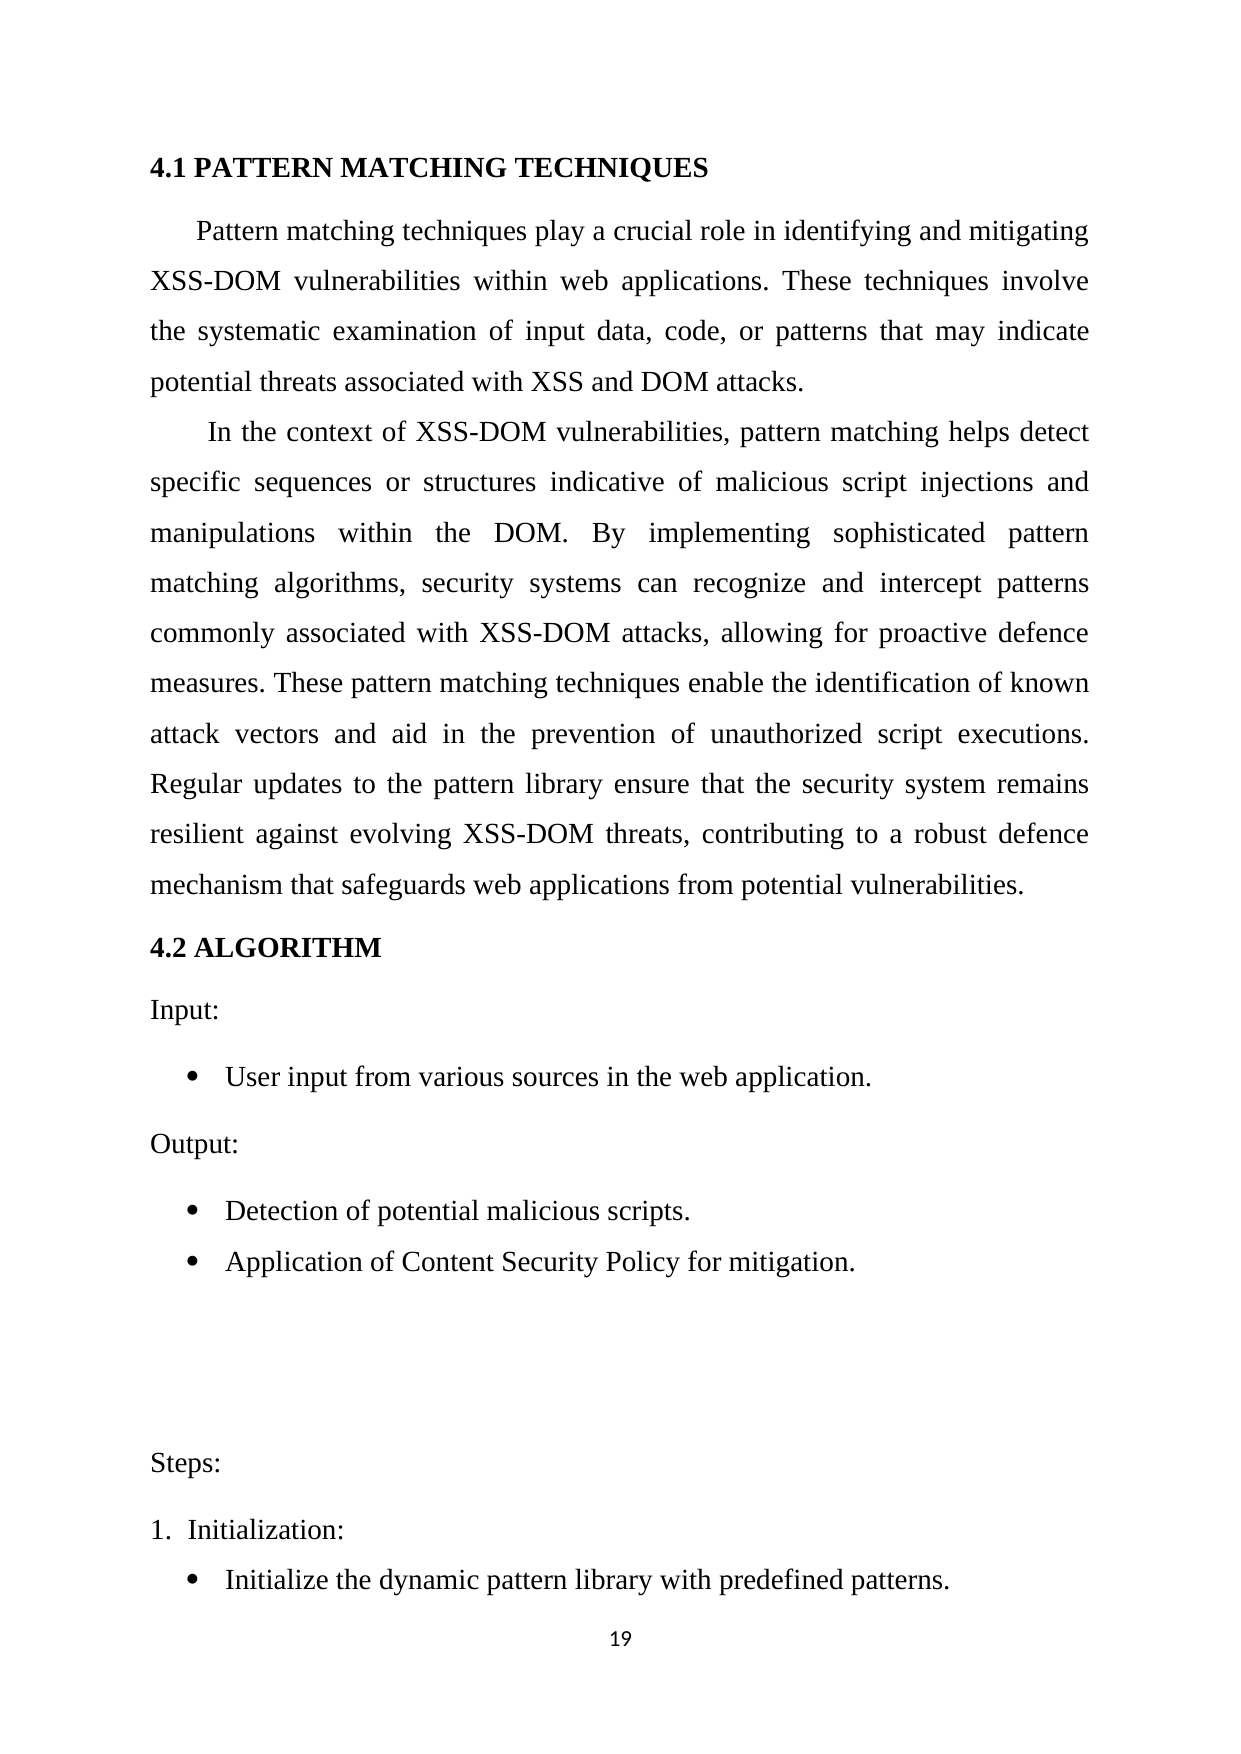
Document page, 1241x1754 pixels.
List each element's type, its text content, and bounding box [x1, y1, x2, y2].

text Input: [150, 992, 1090, 1026]
text Steps: [150, 1445, 1090, 1478]
text 4.1 PATTERN MATCHING TECHNIQUES [150, 150, 1090, 183]
list Initialization: [150, 1512, 1090, 1546]
list User input from various sources in the web application. [187, 1059, 1090, 1093]
text Pattern matching techniques play a crucial role in identifying and mitigating XSS-DOM vulnerabilities within web applications. These techniques involve the systematic examination of input data, code, or patterns that may indicate potential threats associated with XSS and DOM attacks. [150, 213, 1090, 397]
text Output: [150, 1127, 1090, 1160]
list Application of Content Security Policy for mitigation. [187, 1244, 1090, 1278]
list Detection of potential malicious scripts. [187, 1193, 1090, 1227]
list Initialize the dynamic pattern library with predefined patterns. [187, 1562, 1090, 1596]
text 4.2 ALGORITHM [150, 930, 1090, 963]
text In the context of XSS-DOM vulnerabilities, pattern matching helps detect specific sequences or structures indicative of malicious script injections and manipulations within the DOM. By implementing sophisticated pattern matching algorithms, security systems can recognize and intercept patterns commonly associated with XSS-DOM attacks, allowing for proactive defence measures. These pattern matching techniques enable the identification of known attack vectors and aid in the prevention of unauthorized script executions. Regular updates to the pattern library ensure that the security system remains resilient against evolving XSS-DOM threats, contributing to a robust defence mechanism that safeguards web applications from potential vulnerabilities. [150, 414, 1090, 900]
